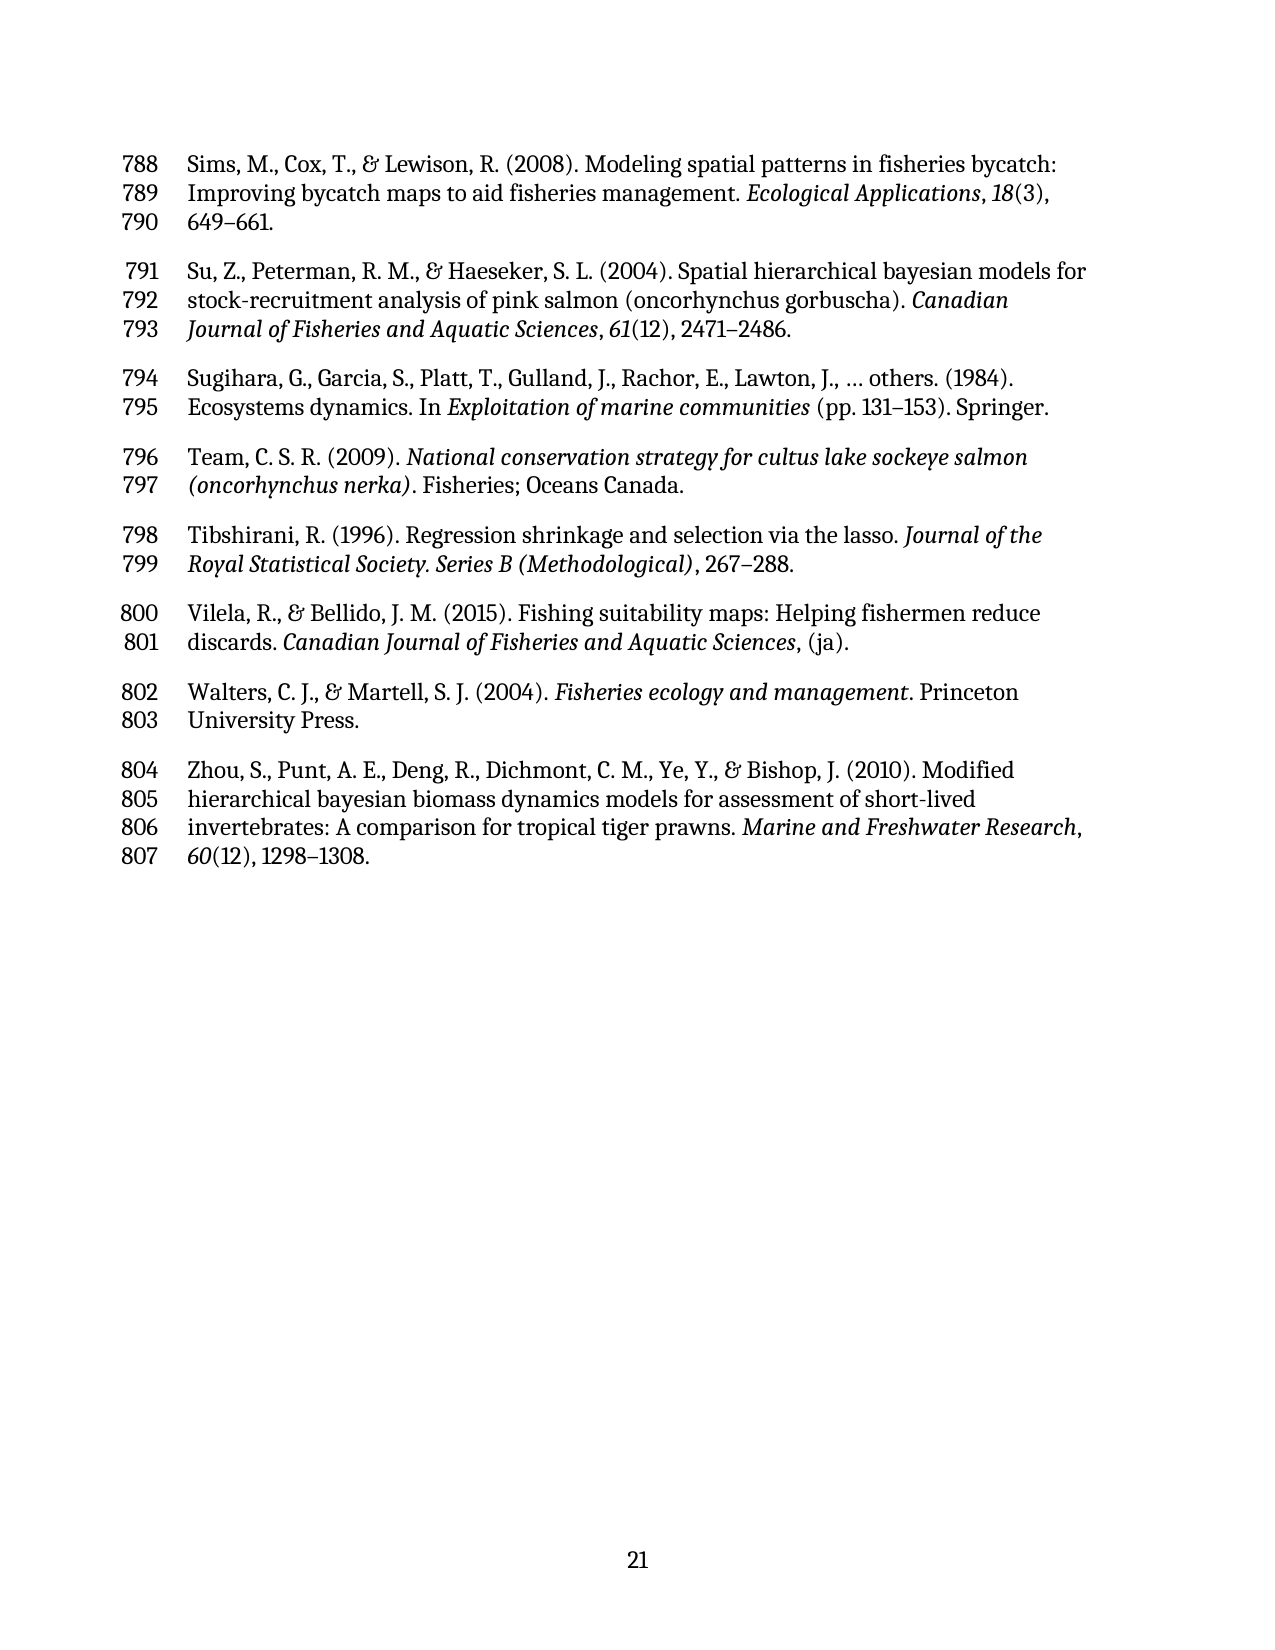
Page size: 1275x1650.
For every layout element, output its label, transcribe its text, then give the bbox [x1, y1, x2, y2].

text Sims, M., Cox, T., & Lewison, R. (2008). Modeling spatial patterns in fisheries bycatch: Improving bycatch maps to aid fisheries management. Ecological Applications, 18(3), 649–661. [187, 150, 1087, 236]
text Vilela, R., & Bellido, J. M. (2015). Fishing suitability maps: Helping fishermen reduce discards. Canadian Journal of Fisheries and Aquatic Sciences, (ja). [187, 599, 1087, 657]
text Team, C. S. R. (2009). National conservation strategy for cultus lake sockeye salmon (oncorhynchus nerka). Fisheries; Oceans Canada. [187, 442, 1087, 500]
text Tibshirani, R. (1996). Regression shrinkage and selection via the lasso. Journal of the Royal Statistical Society. Series B (Methodological), 267–288. [187, 521, 1087, 578]
text Zhou, S., Punt, A. E., Deng, R., Dichmont, C. M., Ye, Y., & Bishop, J. (2010). Modified hierarchical bayesian biomass dynamics models for assessment of short-lived invertebrates: A comparison for tropical tiger prawns. Marine and Freshwater Research, 60(12), 1298–1308. [187, 756, 1087, 871]
text Walters, C. J., & Martell, S. J. (2004). Fisheries ecology and management. Princeton University Press. [187, 677, 1087, 735]
